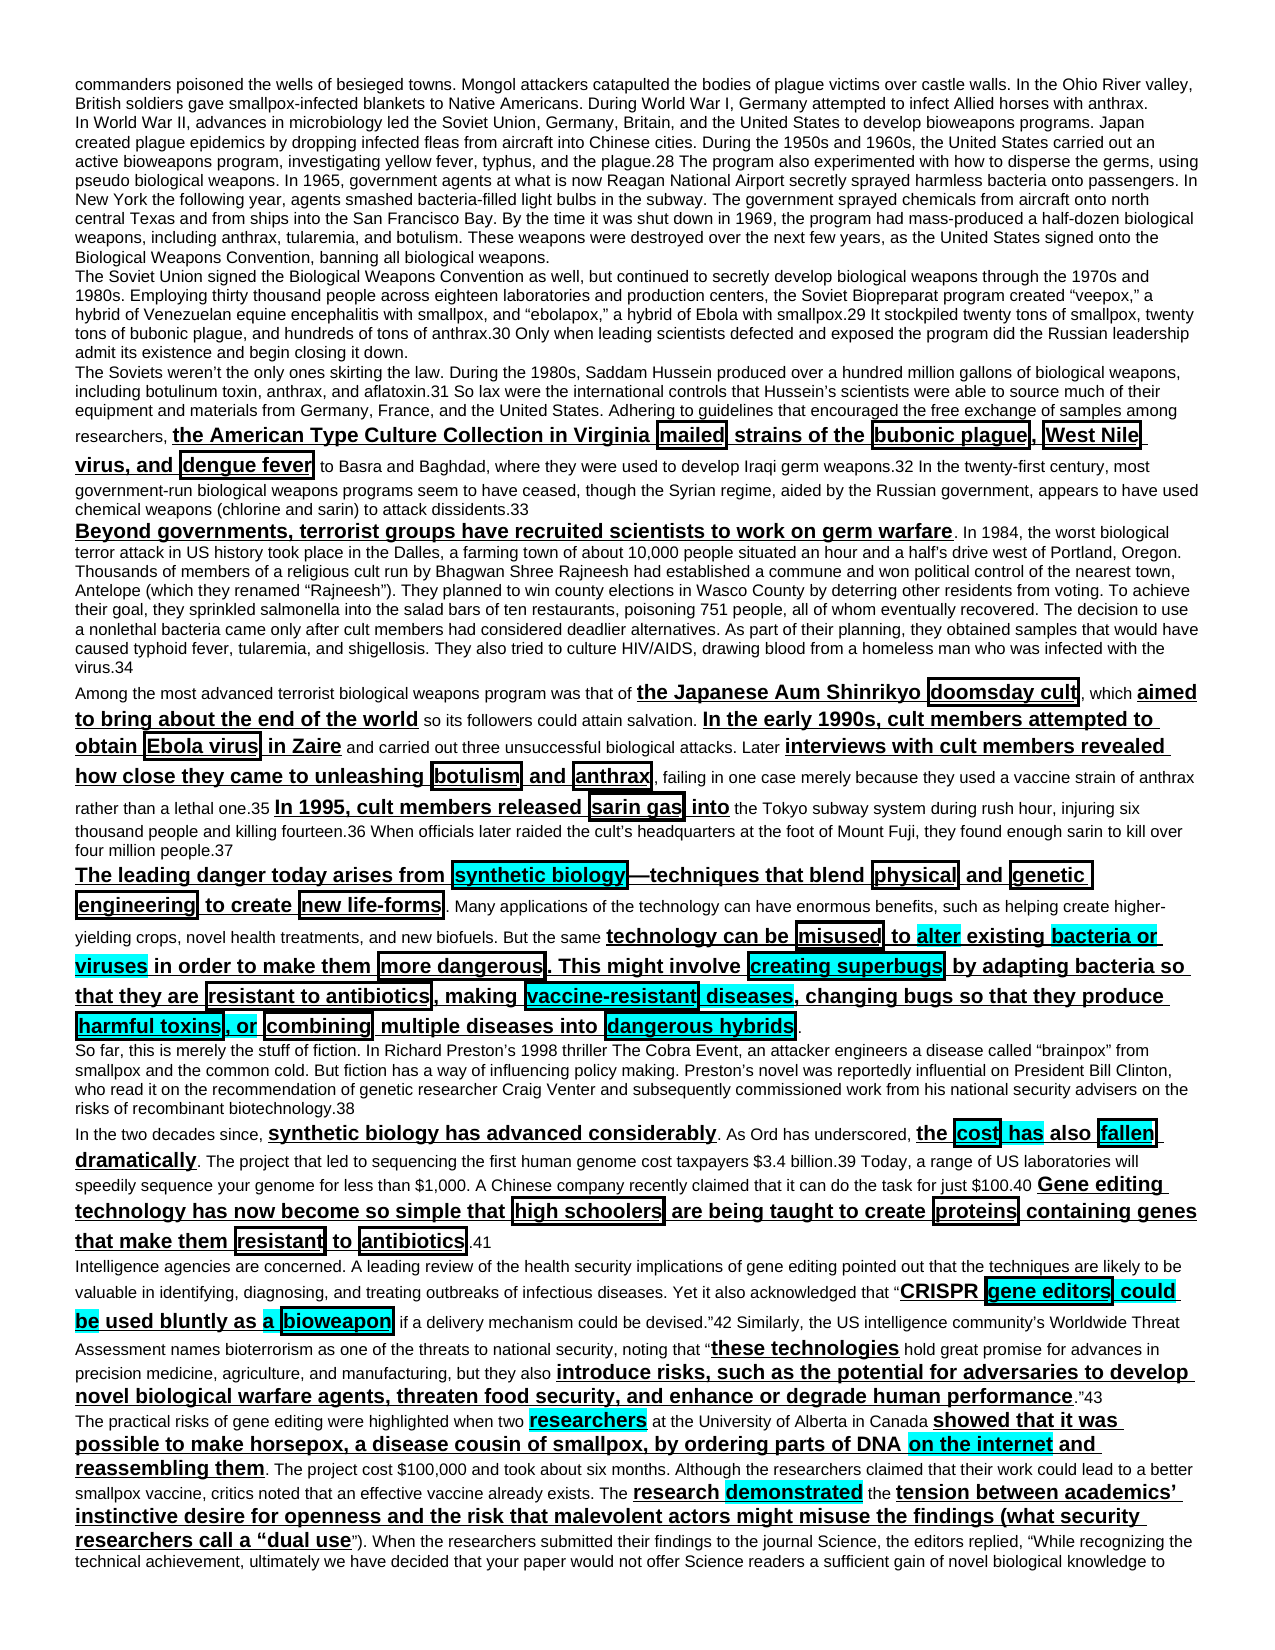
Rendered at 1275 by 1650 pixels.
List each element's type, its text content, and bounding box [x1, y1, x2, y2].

text The Soviet Union signed the Biological Weapons Convention as well, but continued to secretly develop biological weapons through the 1970s and 1980s. Employing thirty thousand people across eighteen laboratories and production centers, the Soviet Biopreparat program created “veepox,” a hybrid of Venezuelan equine encephalitis with smallpox, and “ebolapox,” a hybrid of Ebola with smallpox.29 It stockpiled twenty tons of smallpox, twenty tons of bubonic plague, and hundreds of tons of anthrax.30 Only when leading scientists defected and exposed the program did the Russian leadership admit its existence and begin closing it down. [75, 267, 1200, 362]
text Among the most advanced terrorist biological weapons program was that of the Japanese Aum Shinrikyo doomsday cult, which aimed to bring about the end of the world so its followers could attain salvation. In the early 1990s, cult members attempted to obtain Ebola virus in Zaire and carried out three unsuccessful biological attacks. Later interviews with cult members revealed how close they came to unleashing botulism and anthrax, failing in one case merely because they used a vaccine strain of anthrax rather than a lethal one.35 In 1995, cult members released sarin gas into the Tokyo subway system during rush hour, injuring six thousand people and killing fourteen.36 When officials later raided the cult’s headquarters at the foot of Mount Fuji, they found enough sarin to kill over four million people.37 [75, 677, 1200, 860]
text In World War II, advances in microbiology led the Soviet Union, Germany, Britain, and the United States to develop bioweapons programs. Japan created plague epidemics by dropping infected fleas from aircraft into Chinese cities. During the 1950s and 1960s, the United States carried out an active bioweapons program, investigating yellow fever, typhus, and the plague.28 The program also experimented with how to disperse the germs, using pseudo biological weapons. In 1965, government agents at what is now Reagan National Airport secretly sprayed harmless bacteria onto passengers. In New York the following year, agents smashed bacteria-filled light bulbs in the subway. The government sprayed chemicals from aircraft onto north central Texas and from ships into the San Francisco Bay. By the time it was shut down in 1969, the program had mass-produced a half-dozen biological weapons, including anthrax, tularemia, and botulism. These weapons were destroyed over the next few years, as the United States signed onto the Biological Weapons Convention, banning all biological weapons. [75, 113, 1200, 267]
text Beyond governments, terrorist groups have recruited scientists to work on germ warfare. In 1984, the worst biological terror attack in US history took place in the Dalles, a farming town of about 10,000 people situated an hour and a half’s drive west of Portland, Oregon. Thousands of members of a religious cult run by Bhagwan Shree Rajneesh had established a commune and won political control of the nearest town, Antelope (which they renamed “Rajneesh”). They planned to win county elections in Wasco County by deterring other residents from voting. To achieve their goal, they sprinkled salmonella into the salad bars of ten restaurants, poisoning 751 people, all of whom eventually recovered. The decision to use a nonlethal bacteria came only after cult members had considered deadlier alternatives. As part of their planning, they obtained samples that would have caused typhoid fever, tularemia, and shigellosis. They also tried to culture HIV/AIDS, drawing blood from a homeless man who was infected with the virus.34 [75, 519, 1200, 677]
text In the two decades since, synthetic biology has advanced considerably. As Ord has underscored, the cost has also fallen dramatically. The project that led to sequencing the first human genome cost taxpayers $3.4 billion.39 Today, a range of US laboratories will speedily sequence your genome for less than $1,000. A Chinese company recently claimed that it can do the task for just $100.40 Gene editing technology has now become so simple that high schoolers are being taught to create proteins containing genes that make them resistant to antibiotics.41 [75, 1118, 1200, 1256]
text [75, 75, 1200, 113]
text The leading danger today arises from synthetic biology—techniques that blend physical and genetic engineering to create new life-forms. Many applications of the technology can have enormous benefits, such as helping create higher-yielding crops, novel health treatments, and new biofuels. But the same technology can be misused to alter existing bacteria or viruses in order to make them more dangerous. This might involve creating superbugs by adapting bacteria so that they are resistant to antibiotics, making vaccine-resistant diseases, changing bugs so that they produce harmful toxins, or combining multiple diseases into dangerous hybrids. [75, 860, 1200, 1041]
text The Soviets weren’t the only ones skirting the law. During the 1980s, Saddam Hussein produced over a hundred million gallons of biological weapons, including botulinum toxin, anthrax, and aflatoxin.31 So lax were the international controls that Hussein’s scientists were able to source much of their equipment and materials from Germany, France, and the United States. Adhering to guidelines that encouraged the free exchange of samples among researchers, the American Type Culture Collection in Virginia mailed strains of the bubonic plague, West Nile virus, and dengue fever to Basra and Baghdad, where they were used to develop Iraqi germ weapons.32 In the twenty-first century, most government-run biological weapons programs seem to have ceased, though the Syrian regime, aided by the Russian government, appears to have used chemical weapons (chlorine and sarin) to attack dissidents.33 [75, 362, 1200, 519]
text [75, 1408, 1200, 1571]
text So far, this is merely the stuff of fiction. In Richard Preston’s 1998 thriller The Cobra Event, an attacker engineers a disease called “brainpox” from smallpox and the common cold. But fiction has a way of influencing policy making. Preston’s novel was reportedly influential on President Bill Clinton, who read it on the recommendation of genetic researcher Craig Venter and subsequently commissioned work from his national security advisers on the risks of recombinant biotechnology.38 [75, 1041, 1200, 1118]
text Intelligence agencies are concerned. A leading review of the health security implications of gene editing pointed out that the techniques are likely to be valuable in identifying, diagnosing, and treating outbreaks of infectious diseases. Yet it also acknowledged that “CRISPR gene editors could be used bluntly as a bioweapon if a delivery mechanism could be devised.”42 Similarly, the US intelligence community’s Worldwide Threat Assessment names bioterrorism as one of the threats to national security, noting that “these technologies hold great promise for advances in precision medicine, agriculture, and manufacturing, but they also introduce risks, such as the potential for adversaries to develop novel biological warfare agents, threaten food security, and enhance or degrade human performance.”43 [75, 1256, 1200, 1408]
